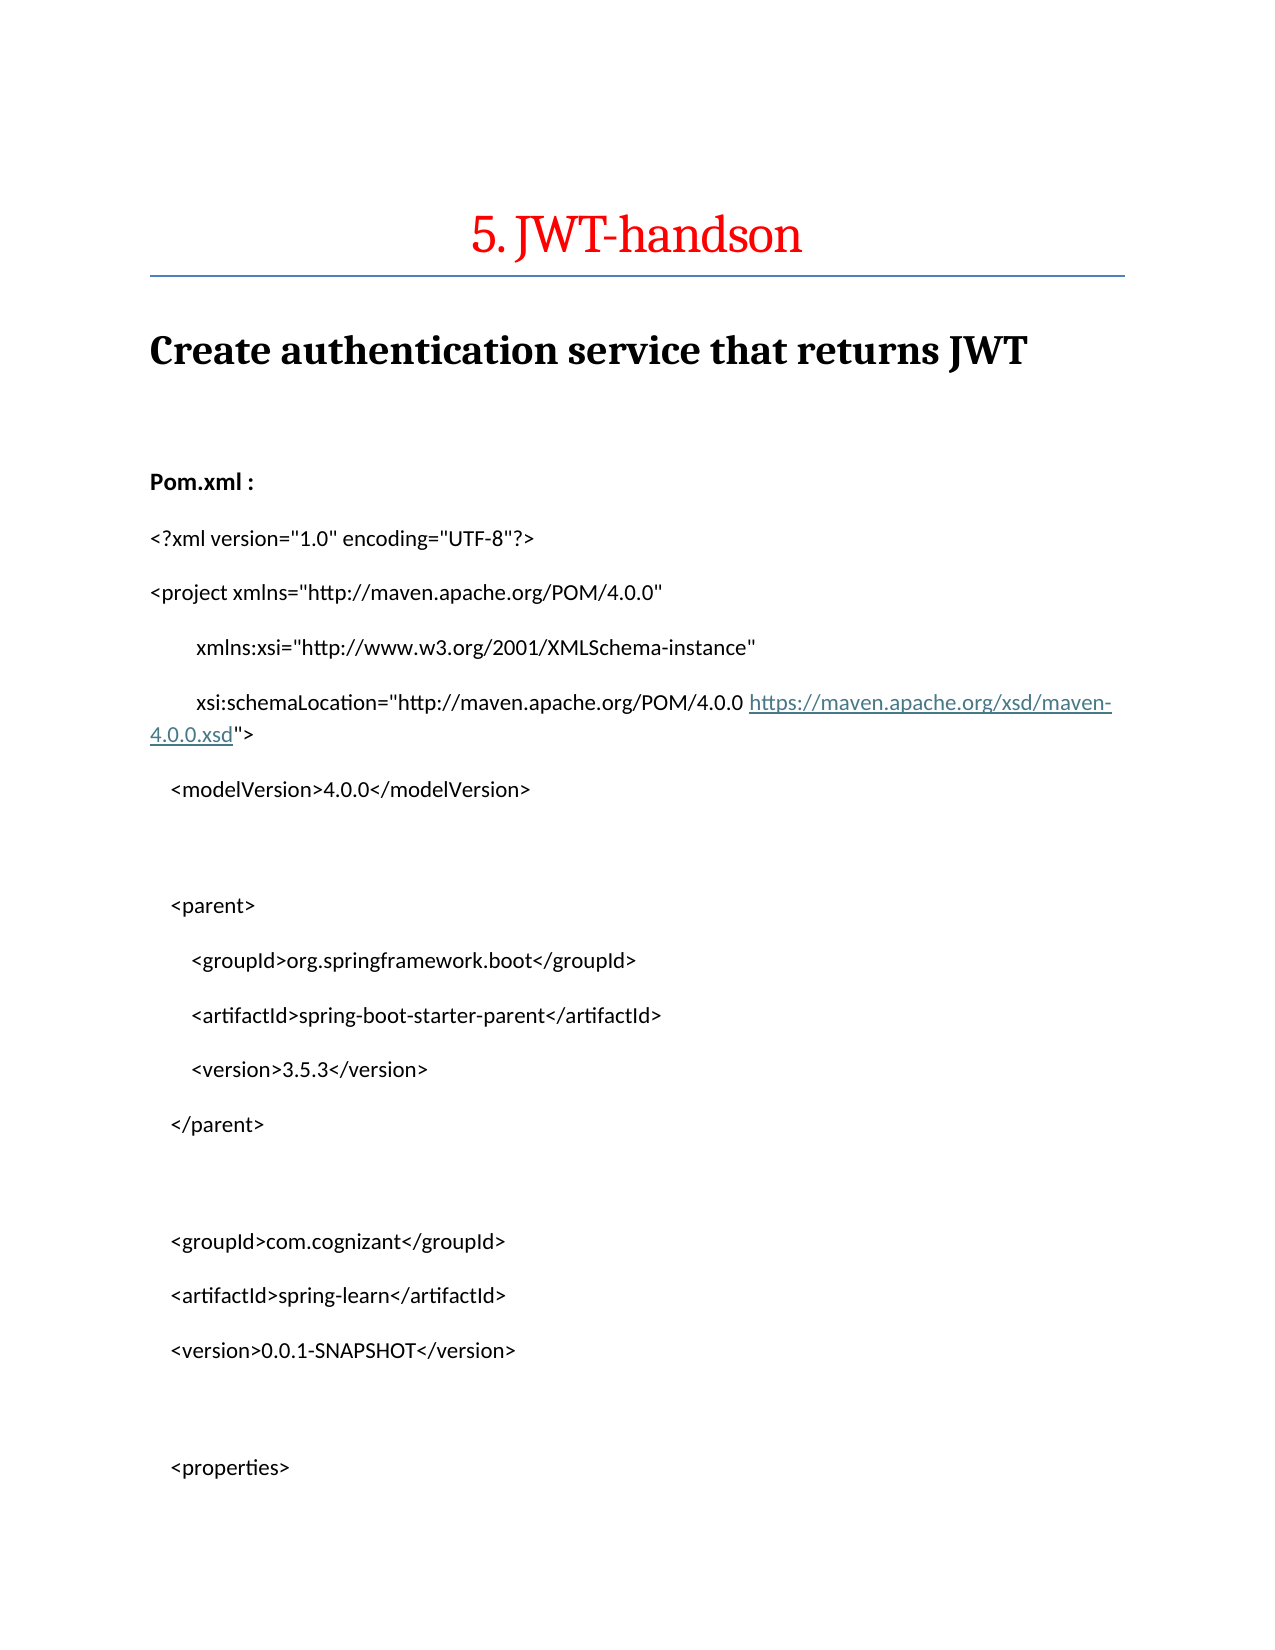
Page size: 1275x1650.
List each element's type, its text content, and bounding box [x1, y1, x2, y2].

subtitle Create authentication service that returns JWT [150, 327, 1125, 375]
text <parent> [150, 891, 1125, 919]
text <version>0.0.1-SNAPSHOT</version> [150, 1336, 1125, 1364]
text <?xml version="1.0" encoding="UTF-8"?> [150, 524, 1125, 552]
text <project xmlns="http://maven.apache.org/POM/4.0.0" [150, 578, 1125, 607]
text <artifactId>spring-boot-starter-parent</artifactId> [150, 1001, 1125, 1029]
text xsi:schemaLocation="http://maven.apache.org/POM/4.0.0 https://maven.apache.org/xsd/maven-4.0.0.xsd"> [150, 688, 1125, 748]
text <properties> [150, 1453, 1125, 1481]
text <artifactId>spring-learn</artifactId> [150, 1282, 1125, 1310]
text <groupId>org.springframework.boot</groupId> [150, 946, 1125, 974]
text </parent> [150, 1110, 1125, 1138]
title 5. JWT-handson [150, 204, 1125, 275]
text Pom.xml : [150, 466, 1125, 497]
text xmlns:xsi="http://www.w3.org/2001/XMLSchema-instance" [150, 633, 1125, 661]
text <groupId>com.cognizant</groupId> [150, 1227, 1125, 1255]
text <version>3.5.3</version> [150, 1056, 1125, 1084]
text <modelVersion>4.0.0</modelVersion> [150, 775, 1125, 803]
